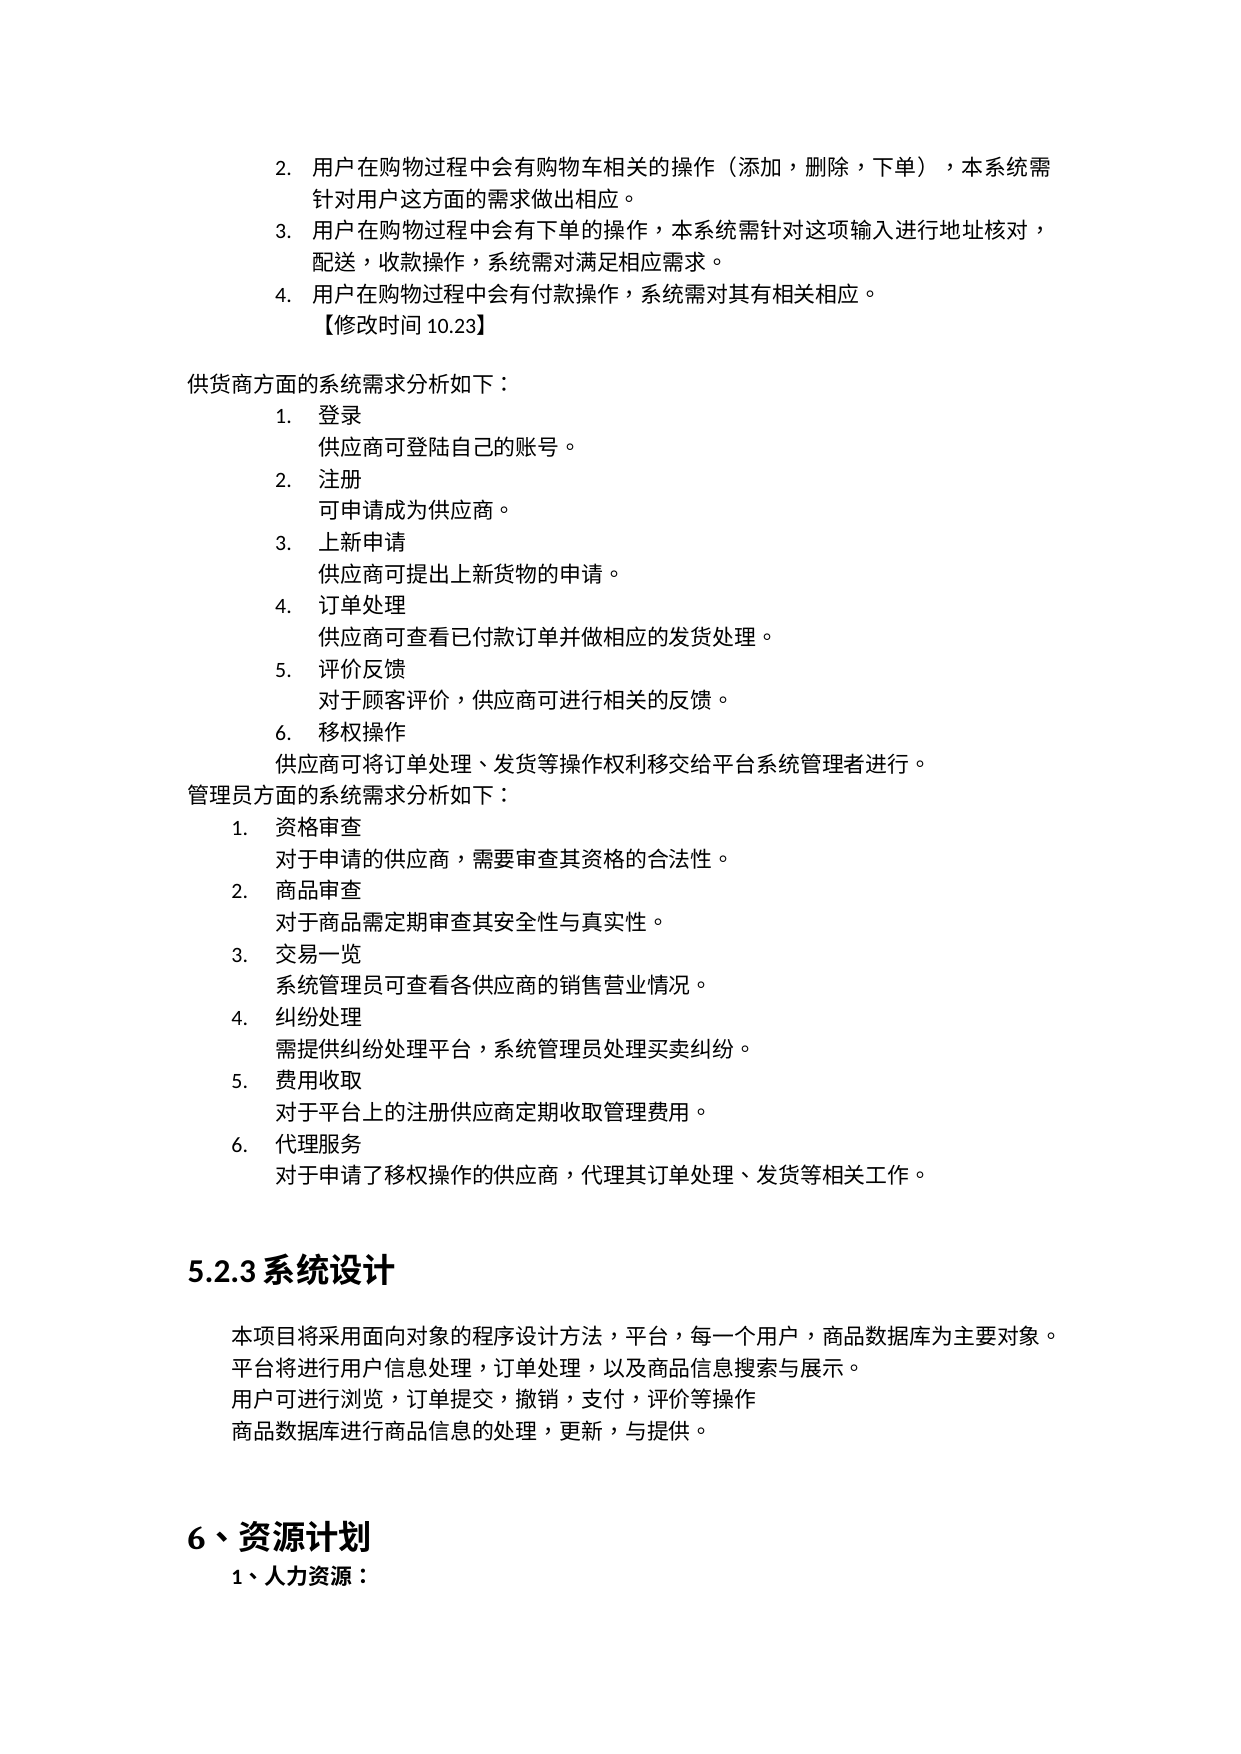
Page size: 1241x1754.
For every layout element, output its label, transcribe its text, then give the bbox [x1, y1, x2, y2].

text 平台将进行用户信息处理，订单处理，以及商品信息搜索与展示。 [187, 1351, 1053, 1382]
text 1. 资格审查 [187, 810, 1053, 842]
text 1、人力资源： [187, 1559, 1053, 1591]
text 对于商品需定期审查其安全性与真实性。 [187, 905, 1053, 937]
text 6、资源计划 [187, 1511, 1053, 1559]
list 用户在购物过程中会有付款操作，系统需对其有相关相应。 [275, 277, 1053, 308]
text 供应商可登陆自己的账号。 [275, 430, 1053, 462]
text 5.2.3系统设计 [187, 1244, 1053, 1292]
text 管理员方面的系统需求分析如下： [187, 778, 1053, 810]
text 2. 商品审查 [187, 873, 1053, 905]
text 6. 移权操作 [231, 715, 1053, 747]
text 系统管理员可查看各供应商的销售营业情况。 [187, 968, 1053, 1000]
text 4. 订单处理 [231, 588, 1053, 620]
text 供应商可将订单处理、发货等操作权利移交给平台系统管理者进行。 [187, 747, 1053, 778]
text 对于平台上的注册供应商定期收取管理费用。 [187, 1095, 1053, 1127]
text 用户可进行浏览，订单提交，撤销，支付，评价等操作 [187, 1382, 1053, 1414]
text 商品数据库进行商品信息的处理，更新，与提供。 [187, 1414, 1053, 1446]
text 对于申请的供应商，需要审查其资格的合法性。 [269, 842, 1053, 873]
text 2. 注册 [231, 462, 1053, 493]
text 【修改时间10.23】 [312, 308, 1053, 340]
text 供应商可查看已付款订单并做相应的发货处理。 [231, 620, 1053, 652]
list 用户在购物过程中会有购物车相关的操作（添加，删除，下单），本系统需针对用户这方面的需求做出相应。 [275, 150, 1053, 213]
list 用户在购物过程中会有下单的操作，本系统需针对这项输入进行地址核对，配送，收款操作，系统需对满足相应需求。 [275, 213, 1053, 277]
text 可申请成为供应商。 [231, 493, 1053, 525]
text 5. 费用收取 [187, 1063, 1053, 1095]
text 3. 上新申请 [231, 525, 1053, 557]
text 供应商可提出上新货物的申请。 [231, 557, 1053, 588]
text 3. 交易一览 [187, 937, 1053, 968]
text 6. 代理服务 [187, 1127, 1053, 1158]
text 供货商方面的系统需求分析如下： [187, 367, 1053, 398]
text 需提供纠纷处理平台，系统管理员处理买卖纠纷。 [187, 1032, 1053, 1063]
text 5. 评价反馈 [231, 652, 1053, 683]
text 4. 纠纷处理 [187, 1000, 1053, 1032]
text 本项目将采用面向对象的程序设计方法，平台，每一个用户，商品数据库为主要对象。 [187, 1319, 1053, 1351]
text 对于申请了移权操作的供应商，代理其订单处理、发货等相关工作。 [187, 1158, 1053, 1190]
text 对于顾客评价，供应商可进行相关的反馈。 [231, 683, 1053, 715]
text 1. 登录 [231, 398, 1053, 430]
